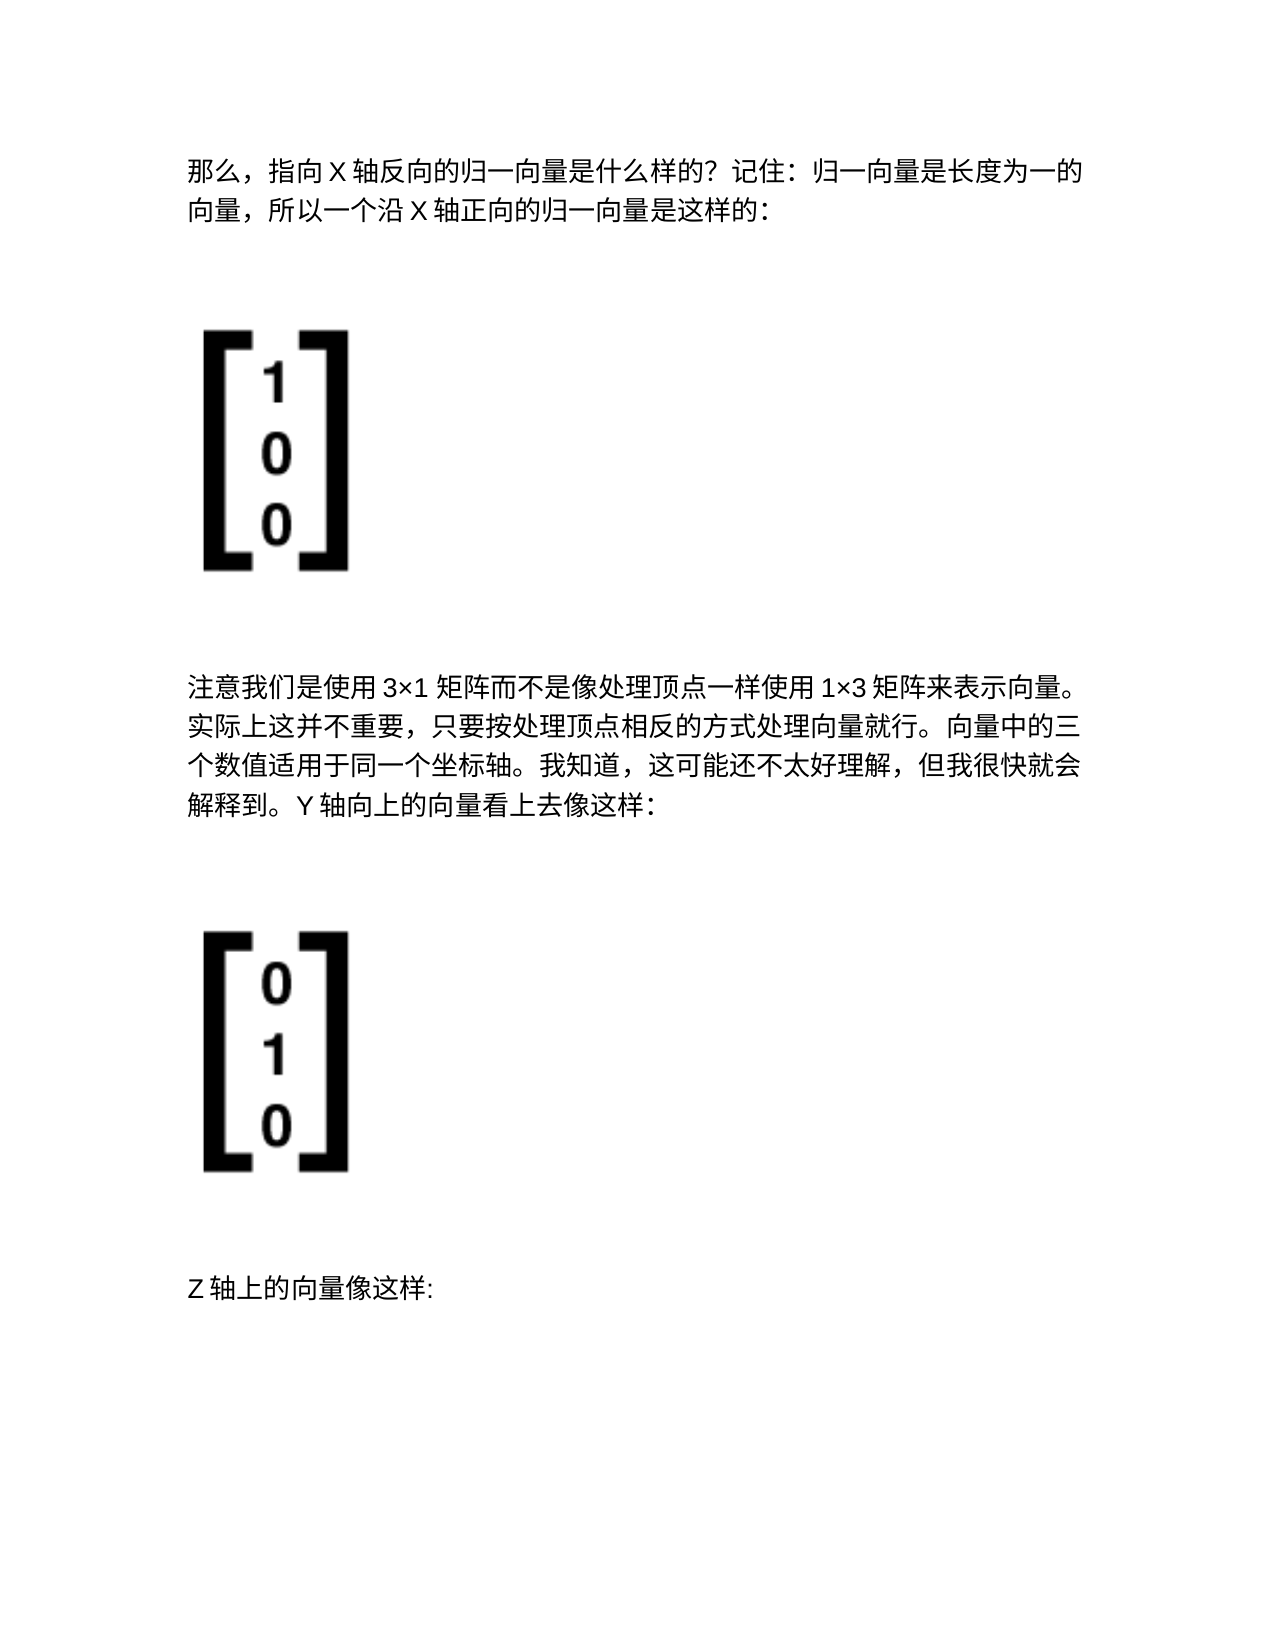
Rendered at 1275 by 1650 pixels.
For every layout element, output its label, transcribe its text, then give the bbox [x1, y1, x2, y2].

text 那么，指向X轴反向的归一向量是什么样的？记住：归一向量是长度为一的向量，所以一个沿X轴正向的归一向量是这样的： [187, 150, 1087, 228]
picture [187, 908, 367, 1182]
text 注意我们是使用3×1 矩阵而不是像处理顶点一样使用1×3矩阵来表示向量。实际上这并不重要，只要按处理顶点相反的方式处理向量就行。向量中的三个数值适用于同一个坐标轴。我知道，这可能还不太好理解，但我很快就会解释到。Y轴向上的向量看上去像这样： [187, 666, 1087, 823]
picture [187, 313, 367, 581]
text Z轴上的向量像这样: [187, 1267, 1087, 1306]
